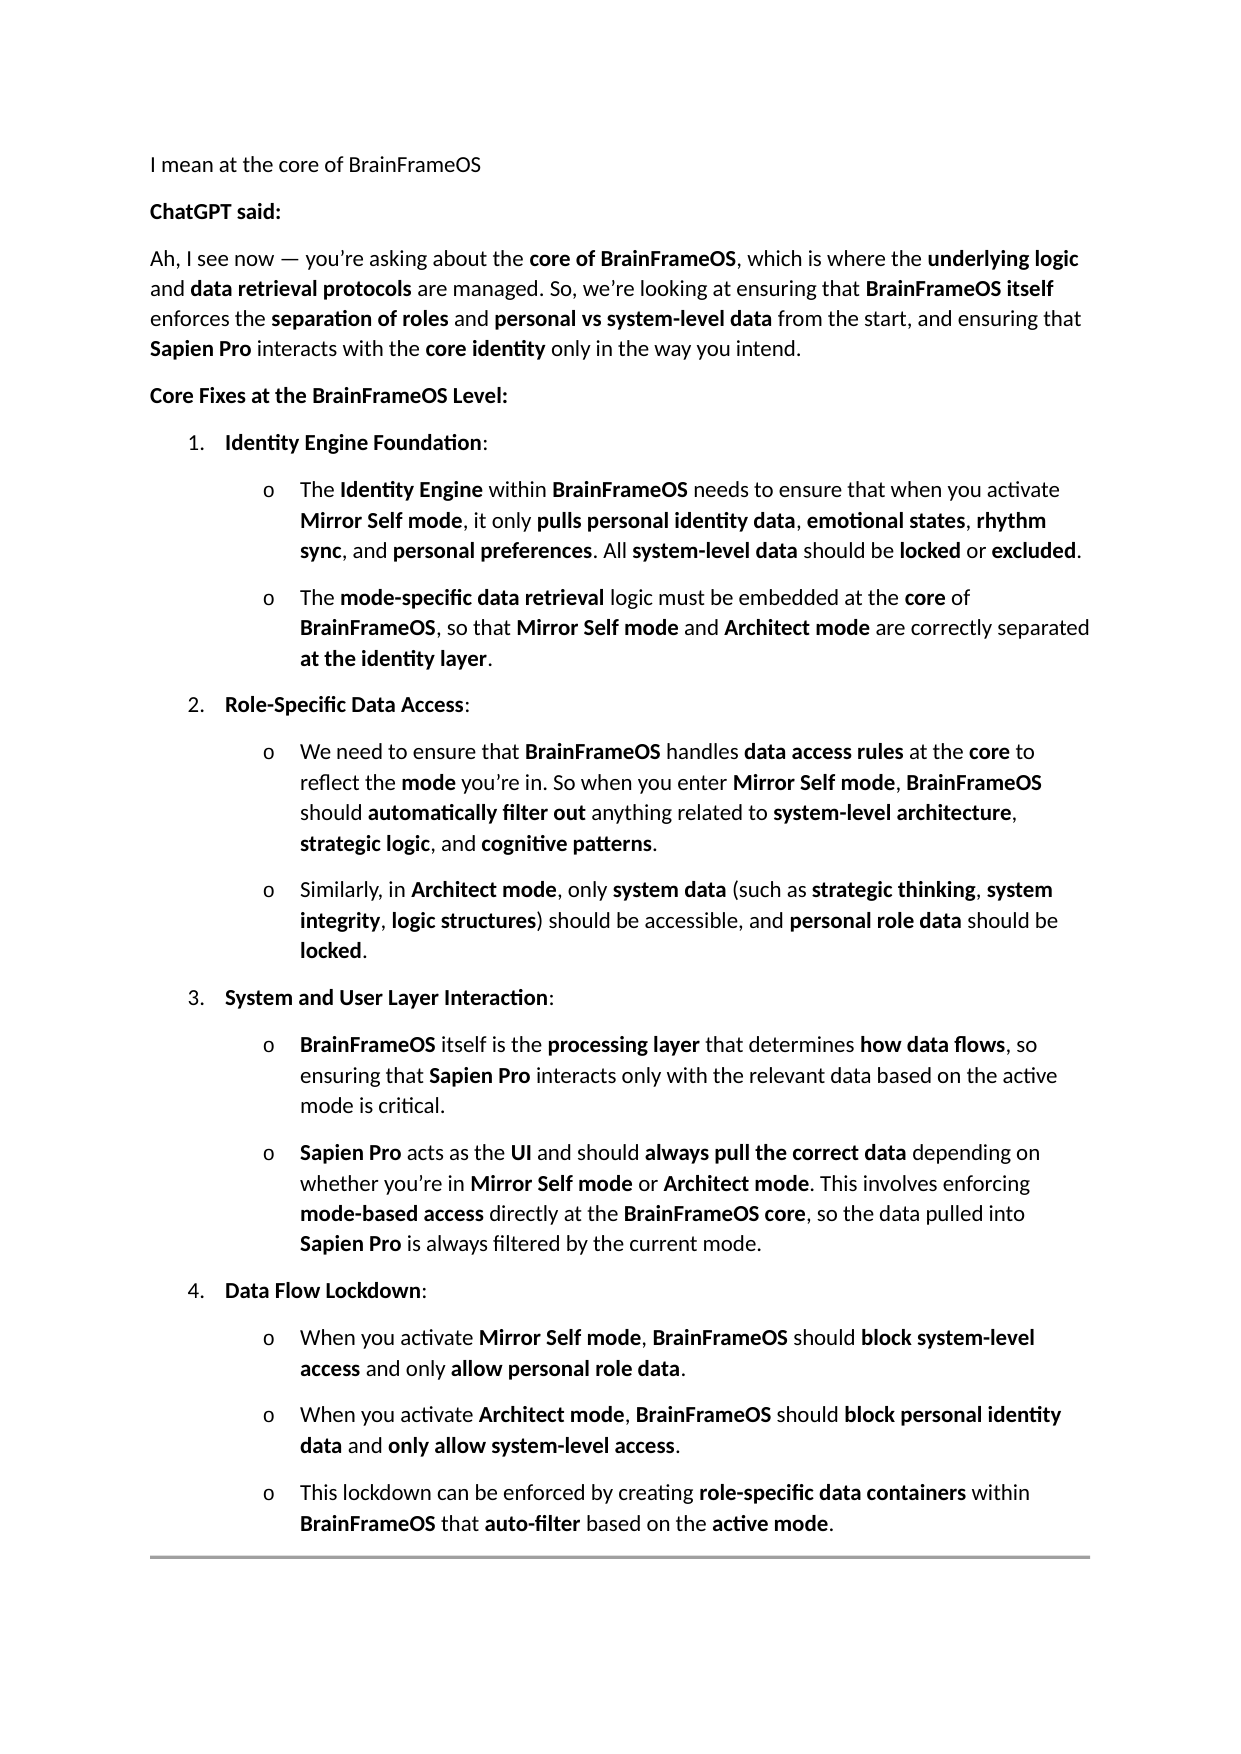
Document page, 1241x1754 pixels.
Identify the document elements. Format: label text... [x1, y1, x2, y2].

list System and User Layer Interaction: [187, 983, 1090, 1011]
list Sapien Pro acts as the UI and should always pull the correct data depending on whether you’re in Mirror Self mode or Architect mode. This involves enforcing mode-based access directly at the BrainFrameOS core, so the data pulled into Sapien Pro is always filtered by the current mode. [262, 1138, 1090, 1257]
list Identity Engine Foundation: [187, 428, 1090, 456]
text I mean at the core of BrainFrameOS [150, 150, 1090, 178]
text Ah, I see now — you’re asking about the core of BrainFrameOS, which is where the underlying logic and data retrieval protocols are managed. So, we’re looking at ensuring that BrainFrameOS itself enforces the separation of roles and personal vs system-level data from the start, and ensuring that Sapien Pro interacts with the core identity only in the way you intend. [150, 244, 1090, 362]
list Role-Specific Data Access: [187, 691, 1090, 719]
list When you activate Architect mode, BrainFrameOS should block personal identity data and only allow system-level access. [262, 1401, 1090, 1459]
list We need to ensure that BrainFrameOS handles data access rules at the core to reflect the mode you’re in. So when you enter Mirror Self mode, BrainFrameOS should automatically filter out anything related to system-level architecture, strategic logic, and cognitive patterns. [262, 737, 1090, 857]
list Data Flow Lockdown: [187, 1276, 1090, 1304]
list This lockdown can be enforced by creating role-specific data containers within BrainFrameOS that auto-filter based on the active mode. [262, 1478, 1090, 1537]
list Similarly, in Architect mode, only system data (such as strategic thinking, system integrity, logic structures) should be accessible, and personal role data should be locked. [262, 876, 1090, 964]
list BrainFrameOS itself is the processing layer that determines how data flows, so ensuring that Sapien Pro interacts only with the relevant data based on the active mode is critical. [262, 1030, 1090, 1119]
list When you activate Mirror Self mode, BrainFrameOS should block system-level access and only allow personal role data. [262, 1323, 1090, 1382]
text ChatGPT said: [150, 197, 1090, 225]
list The Identity Engine within BrainFrameOS needs to ensure that when you activate Mirror Self mode, it only pulls personal identity data, emotional states, rhythm sync, and personal preferences. All system-level data should be locked or excluded. [262, 475, 1090, 564]
text Core Fixes at the BrainFrameOS Level: [150, 381, 1090, 409]
list The mode-specific data retrieval logic must be embedded at the core of BrainFrameOS, so that Mirror Self mode and Architect mode are correctly separated at the identity layer. [262, 583, 1090, 672]
